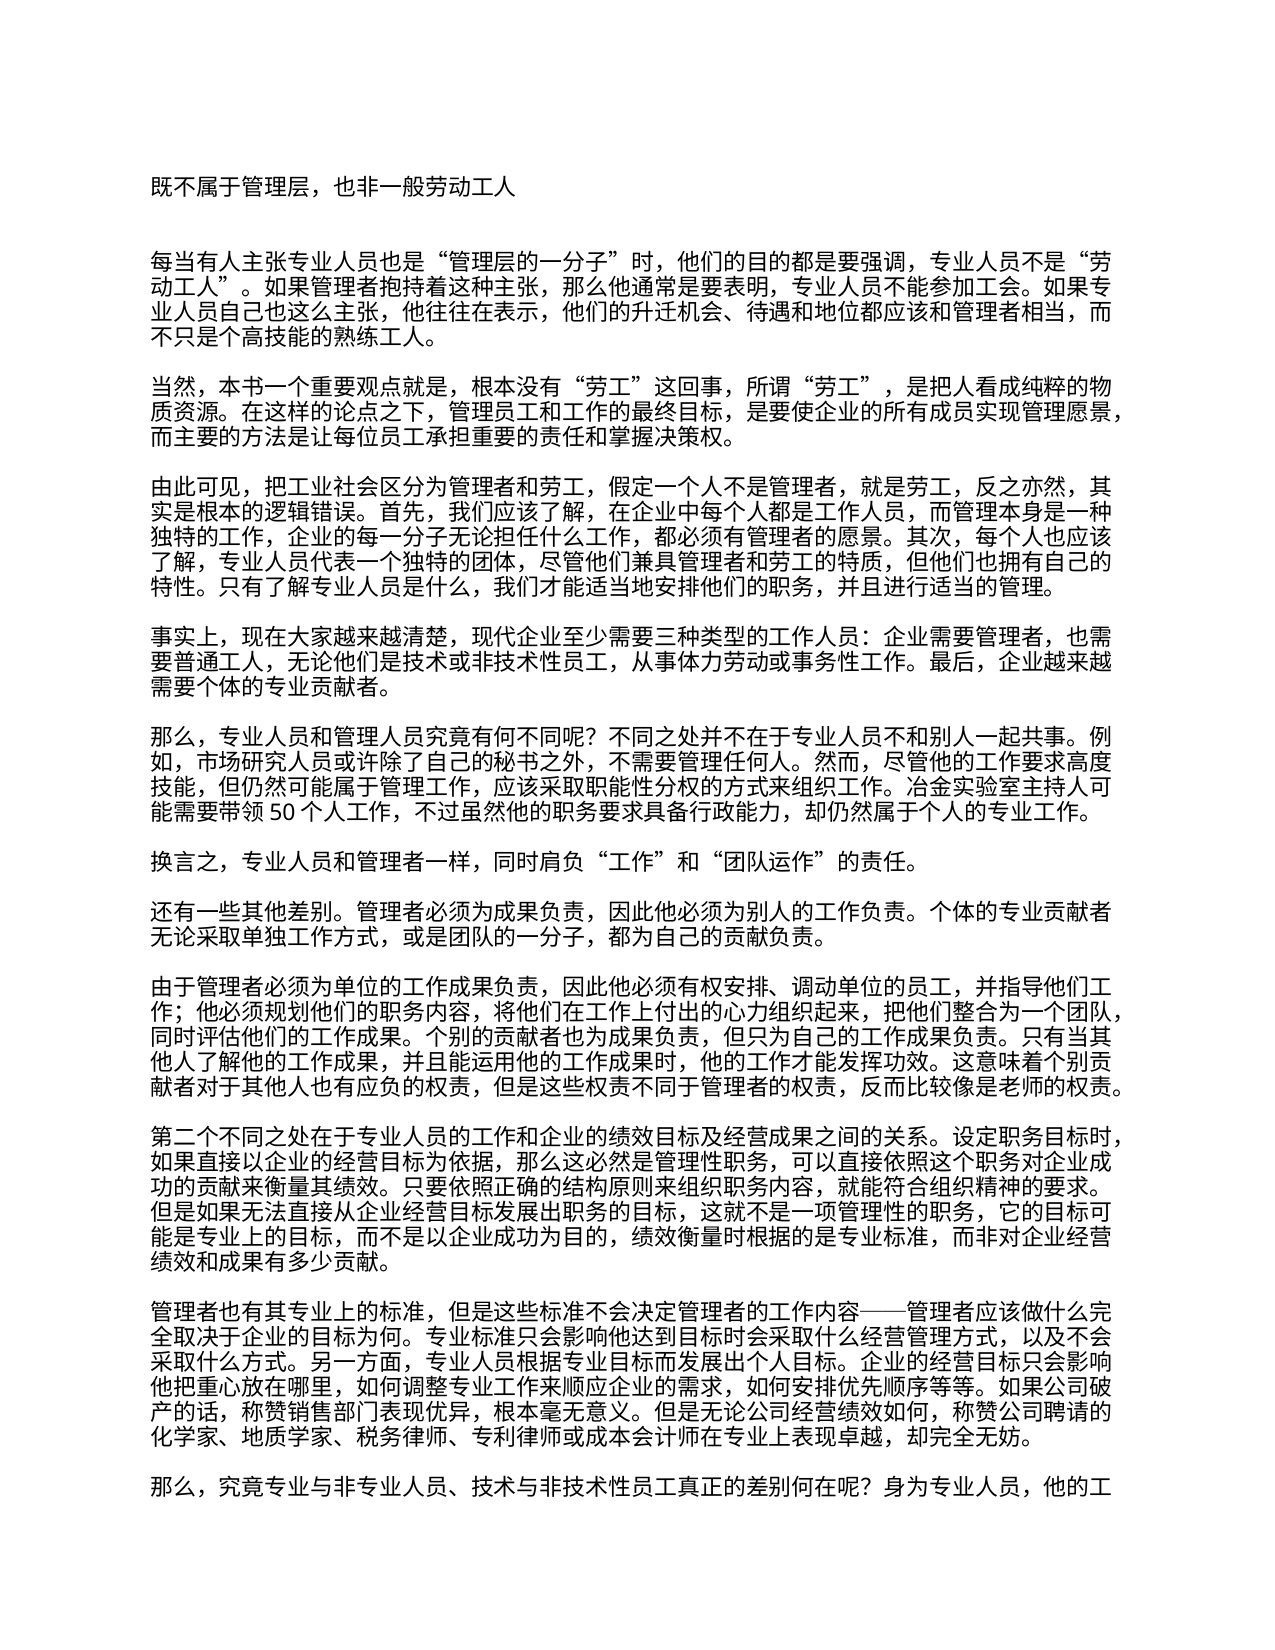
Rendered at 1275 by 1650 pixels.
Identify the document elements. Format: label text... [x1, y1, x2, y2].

text 还有一些其他差别。管理者必须为成果负责，因此他必须为别人的工作负责。个体的专业贡献者无论采取单独工作方式，或是团队的一分子，都为自己的贡献负责。 [150, 900, 1125, 950]
text 管理者也有其专业上的标准，但是这些标准不会决定管理者的工作内容──管理者应该做什么完全取决于企业的目标为何。专业标准只会影响他达到目标时会采取什么经营管理方式，以及不会采取什么方式。另一方面，专业人员根据专业目标而发展出个人目标。企业的经营目标只会影响他把重心放在哪里，如何调整专业工作来顺应企业的需求，如何安排优先顺序等等。如果公司破产的话，称赞销售部门表现优异，根本毫无意义。但是无论公司经营绩效如何，称赞公司聘请的化学家、地质学家、税务律师、专利律师或成本会计师在专业上表现卓越，却完全无妨。 [150, 1300, 1125, 1450]
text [150, 1475, 1125, 1500]
text 换言之，专业人员和管理者一样，同时肩负“工作”和“团队运作”的责任。 [150, 850, 1125, 875]
text 每当有人主张专业人员也是“管理层的一分子”时，他们的目的都是要强调，专业人员不是“劳动工人”。如果管理者抱持着这种主张，那么他通常是要表明，专业人员不能参加工会。如果专业人员自己也这么主张，他往往在表示，他们的升迁机会、待遇和地位都应该和管理者相当，而不只是个高技能的熟练工人。 [150, 250, 1125, 350]
text 当然，本书一个重要观点就是，根本没有“劳工”这回事，所谓“劳工”，是把人看成纯粹的物质资源。在这样的论点之下，管理员工和工作的最终目标，是要使企业的所有成员实现管理愿景，而主要的方法是让每位员工承担重要的责任和掌握决策权。 [150, 375, 1125, 450]
text 由此可见，把工业社会区分为管理者和劳工，假定一个人不是管理者，就是劳工，反之亦然，其实是根本的逻辑错误。首先，我们应该了解，在企业中每个人都是工作人员，而管理本身是一种独特的工作，企业的每一分子无论担任什么工作，都必须有管理者的愿景。其次，每个人也应该了解，专业人员代表一个独特的团体，尽管他们兼具管理者和劳工的特质，但他们也拥有自己的特性。只有了解专业人员是什么，我们才能适当地安排他们的职务，并且进行适当的管理。 [150, 475, 1125, 600]
text 由于管理者必须为单位的工作成果负责，因此他必须有权安排、调动单位的员工，并指导他们工作；他必须规划他们的职务内容，将他们在工作上付出的心力组织起来，把他们整合为一个团队，同时评估他们的工作成果。个别的贡献者也为成果负责，但只为自己的工作成果负责。只有当其他人了解他的工作成果，并且能运用他的工作成果时，他的工作才能发挥功效。这意味着个别贡献者对于其他人也有应负的权责，但是这些权责不同于管理者的权责，反而比较像是老师的权责。 [150, 975, 1125, 1100]
text 那么，专业人员和管理人员究竟有何不同呢？不同之处并不在于专业人员不和别人一起共事。例如，市场研究人员或许除了自己的秘书之外，不需要管理任何人。然而，尽管他的工作要求高度技能，但仍然可能属于管理工作，应该采取职能性分权的方式来组织工作。冶金实验室主持人可能需要带领50个人工作，不过虽然他的职务要求具备行政能力，却仍然属于个人的专业工作。 [150, 725, 1125, 825]
text 第二个不同之处在于专业人员的工作和企业的绩效目标及经营成果之间的关系。设定职务目标时，如果直接以企业的经营目标为依据，那么这必然是管理性职务，可以直接依照这个职务对企业成功的贡献来衡量其绩效。只要依照正确的结构原则来组织职务内容，就能符合组织精神的要求。但是如果无法直接从企业经营目标发展出职务的目标，这就不是一项管理性的职务，它的目标可能是专业上的目标，而不是以企业成功为目的，绩效衡量时根据的是专业标准，而非对企业经营绩效和成果有多少贡献。 [150, 1125, 1125, 1275]
text 事实上，现在大家越来越清楚，现代企业至少需要三种类型的工作人员：企业需要管理者，也需要普通工人，无论他们是技术或非技术性员工，从事体力劳动或事务性工作。最后，企业越来越需要个体的专业贡献者。 [150, 625, 1125, 700]
text 既不属于管理层，也非一般劳动工人 [150, 175, 1125, 200]
